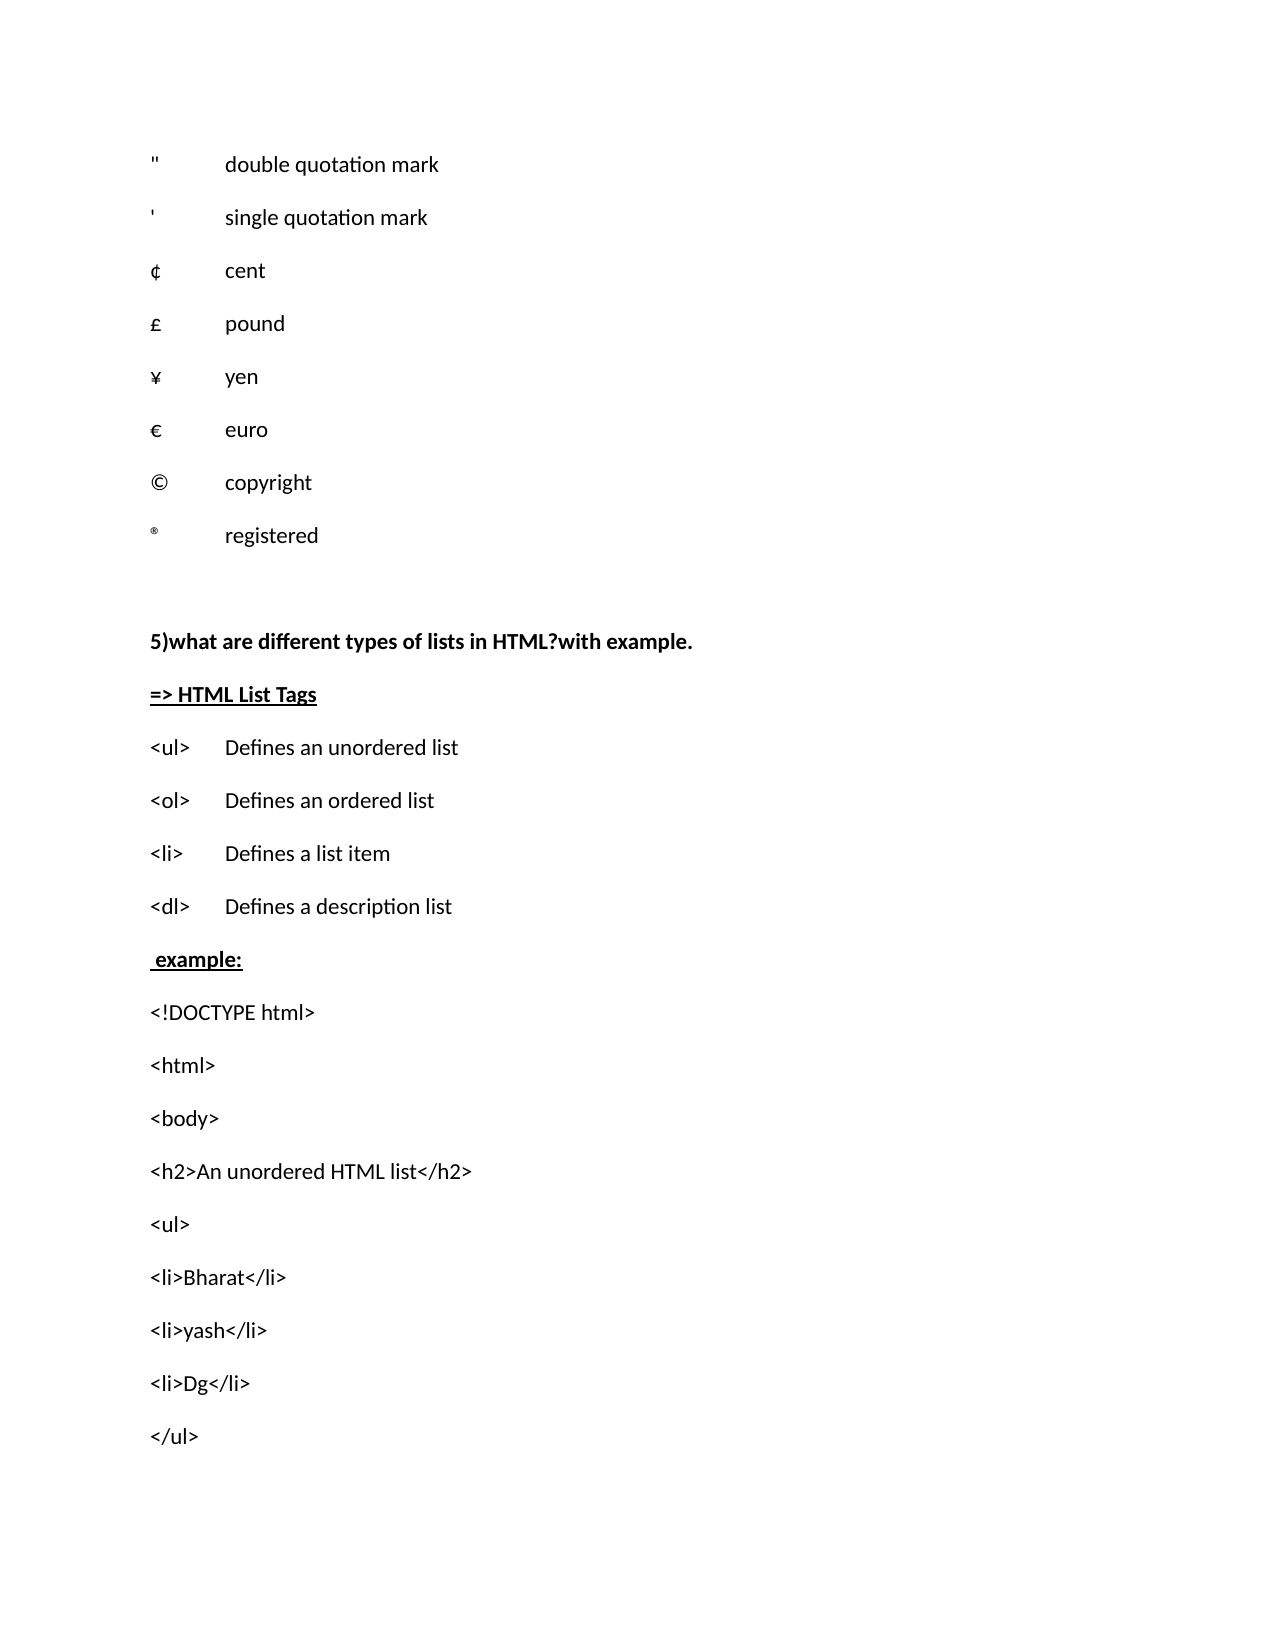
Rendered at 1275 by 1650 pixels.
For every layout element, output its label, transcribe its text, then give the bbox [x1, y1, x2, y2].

text <html> [150, 1051, 1125, 1079]
text <li>Dg</li> [150, 1369, 1125, 1397]
text ¢ cent [150, 256, 1125, 284]
text <ol> Defines an ordered list [150, 786, 1125, 814]
text ® registered [150, 521, 1125, 549]
text ¥ yen [150, 362, 1125, 390]
text © copyright [150, 468, 1125, 496]
text </ul> [150, 1422, 1125, 1451]
text <ul> Defines an unordered list [150, 733, 1125, 761]
text example: [150, 945, 1125, 973]
text <!DOCTYPE html> [150, 998, 1125, 1026]
text <body> [150, 1104, 1125, 1132]
text => HTML List Tags [150, 680, 1125, 708]
text € euro [150, 415, 1125, 443]
text <dl> Defines a description list [150, 892, 1125, 920]
text <li> Defines a list item [150, 839, 1125, 867]
text 5)what are different types of lists in HTML?with example. [150, 627, 1125, 655]
text <ul> [150, 1210, 1125, 1238]
text £ pound [150, 309, 1125, 337]
text <li>yash</li> [150, 1316, 1125, 1344]
text <h2>An unordered HTML list</h2> [150, 1157, 1125, 1185]
text " double quotation mark [150, 150, 1125, 178]
text ' single quotation mark [150, 203, 1125, 231]
text <li>Bharat</li> [150, 1263, 1125, 1291]
